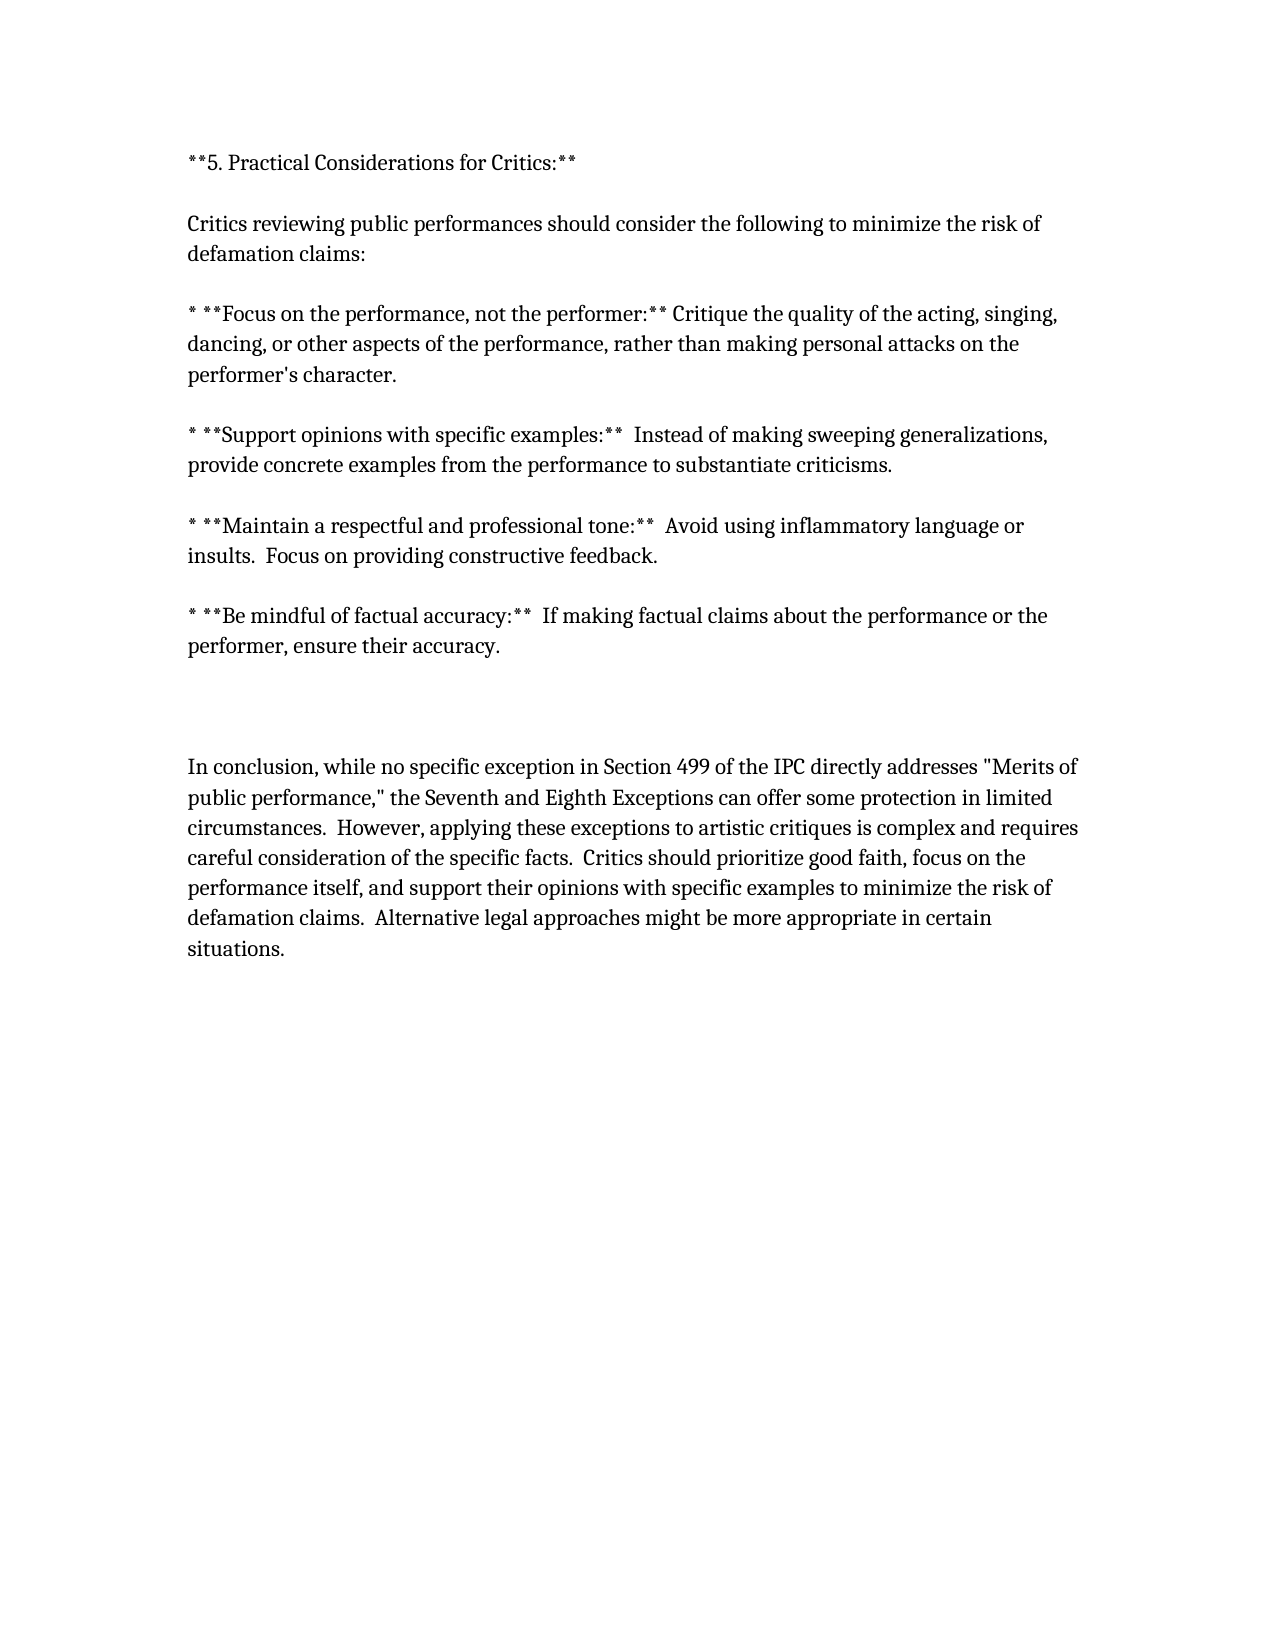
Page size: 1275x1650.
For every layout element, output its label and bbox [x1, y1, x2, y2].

text [187, 150, 1087, 992]
